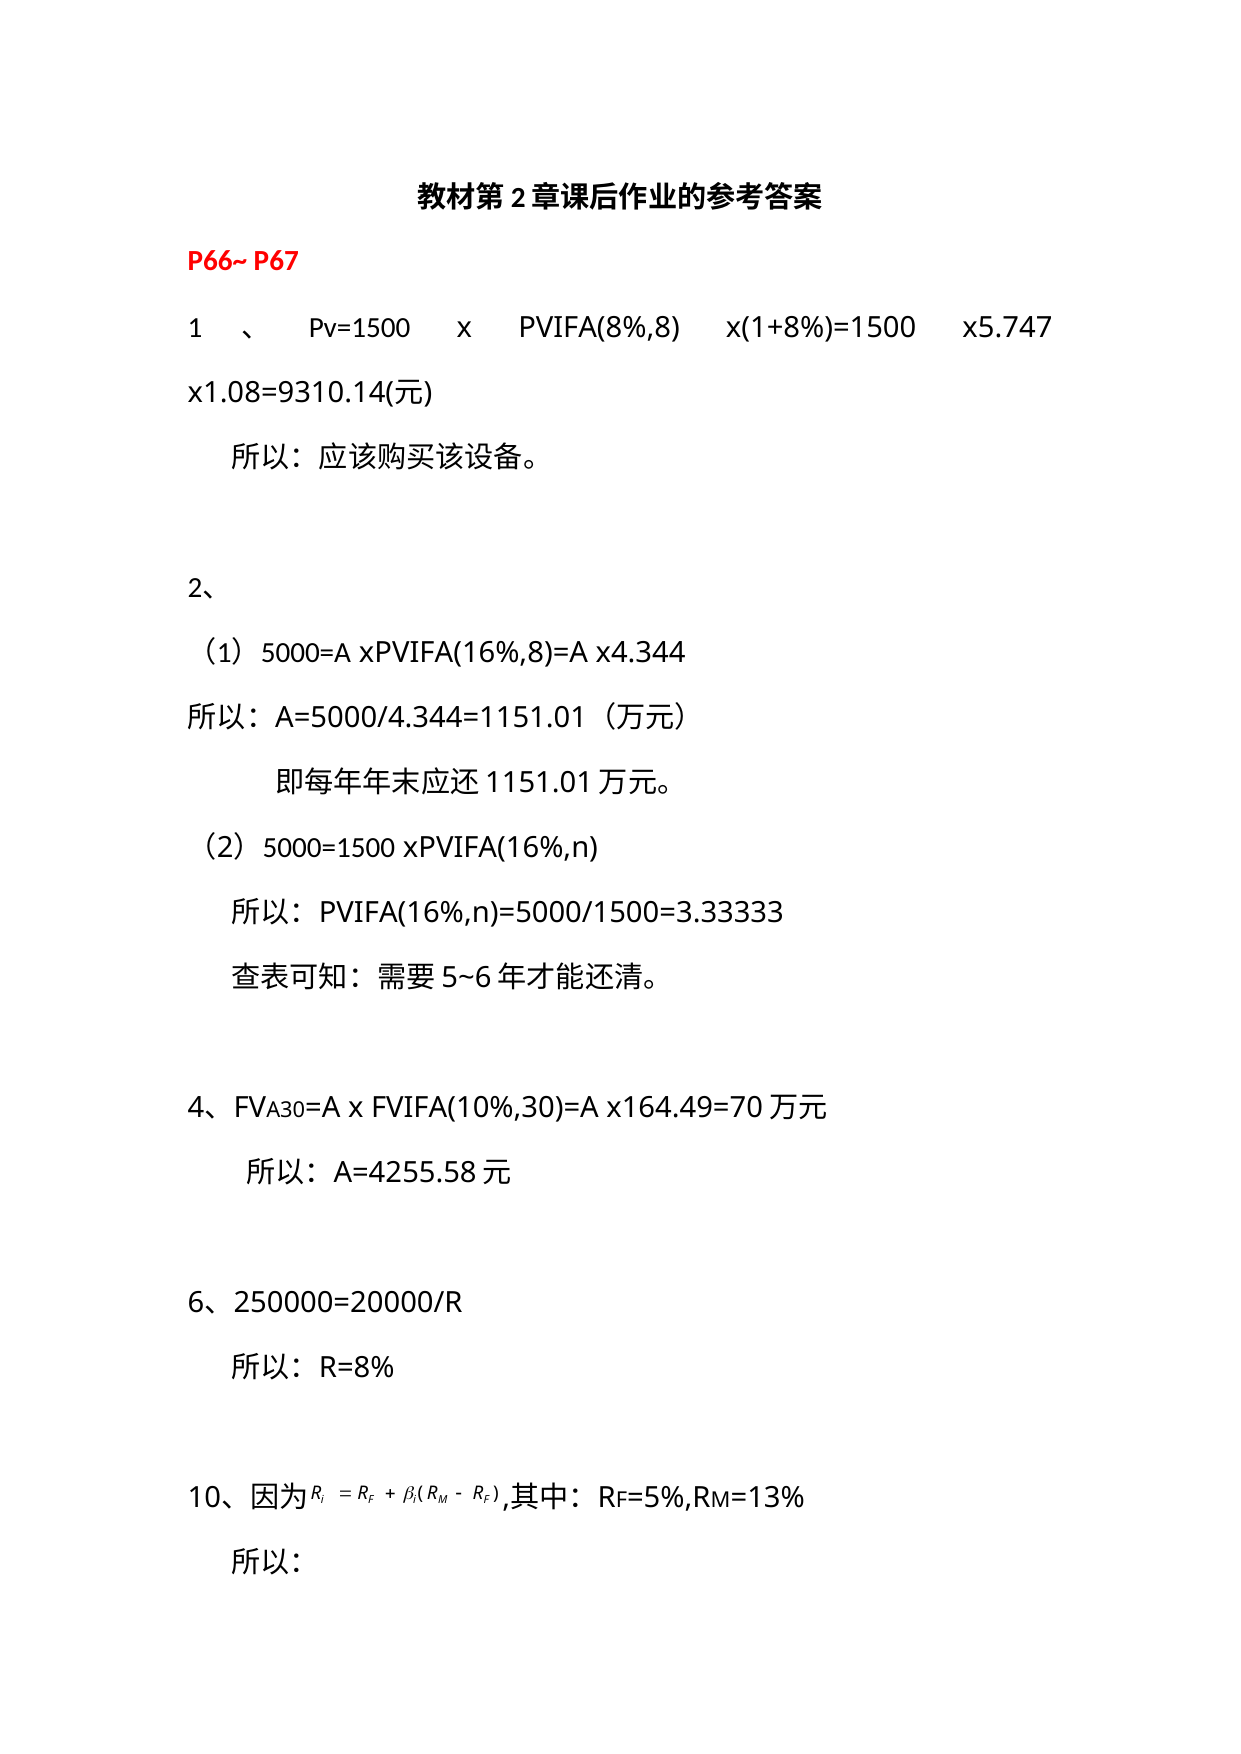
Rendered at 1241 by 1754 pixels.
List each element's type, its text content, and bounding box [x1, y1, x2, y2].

text （2）5000=1500 xPVIFA(16%,n) [187, 812, 1053, 877]
text 所以：R=8% [187, 1332, 1053, 1397]
text 所以：A=4255.58元 [187, 1137, 1053, 1202]
text 2、 [187, 552, 1053, 617]
text 所以：A=5000/4.344=1151.01（万元） [187, 682, 1053, 747]
text 教材第2章课后作业的参考答案 [187, 162, 1053, 227]
text 4、FVA30=A x FVIFA(10%,30)=A x164.49=70万元 [187, 1072, 1053, 1137]
text 即每年年末应还1151.01万元。 [187, 747, 1053, 812]
text （1）5000=A xPVIFA(16%,8)=A x4.344 [187, 617, 1053, 682]
text 1、Pv=1500 x PVIFA(8%,8) x(1+8%)=1500 x5.747 x1.08=9310.14(元) [187, 292, 1053, 422]
text 6、250000=20000/R [187, 1267, 1053, 1332]
text 查表可知：需要5~6年才能还清。 [187, 942, 1053, 1007]
text 所以： [187, 1527, 1053, 1592]
text P66~ P67 [187, 227, 1053, 292]
text 所以：PVIFA(16%,n)=5000/1500=3.33333 [187, 877, 1053, 942]
text 所以：应该购买该设备。 [187, 422, 1053, 487]
text 10、因为,其中：RF=5%,RM=13% [187, 1462, 1053, 1527]
